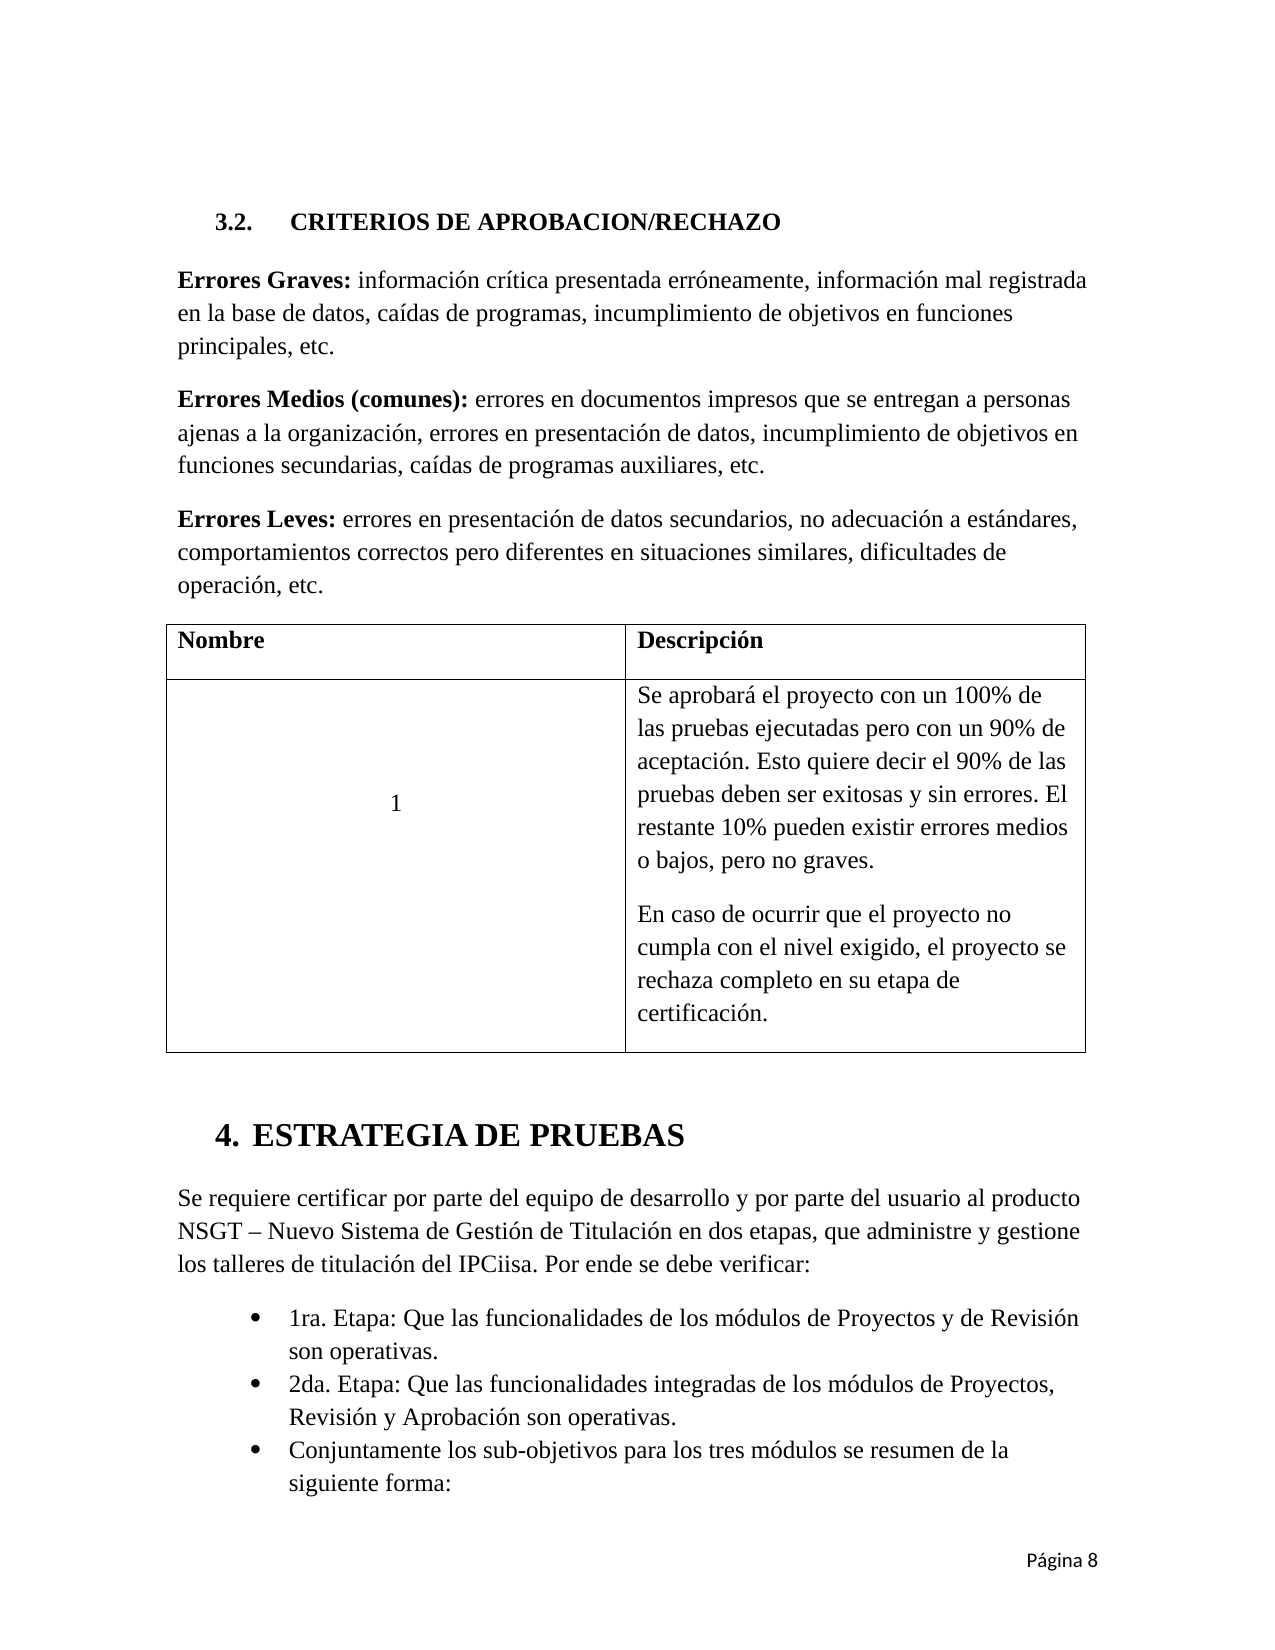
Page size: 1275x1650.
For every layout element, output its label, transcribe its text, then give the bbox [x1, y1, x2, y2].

list 2da. Etapa: Que las funcionalidades integradas de los módulos de Proyectos, Revisión y Aprobación son operativas. [251, 1369, 1098, 1431]
text Se requiere certificar por parte del equipo de desarrollo y por parte del usuario al producto NSGT – Nuevo Sistema de Gestión de Titulación en dos etapas, que administre y gestione los talleres de titulación del IPCiisa. Por ende se debe verificar: [177, 1183, 1098, 1278]
list Conjuntamente los sub-objetivos para los tres módulos se resumen de la siguiente forma: [251, 1435, 1098, 1497]
text Errores Leves: errores en presentación de datos secundarios, no adecuación a estándares, comportamientos correctos pero diferentes en situaciones similares, dificultades de operación, etc. [177, 504, 1098, 599]
subtitle CRITERIOS DE APROBACION/RECHAZO [215, 207, 1098, 236]
table_cell 1 [167, 680, 625, 1052]
subtitle ESTRATEGIA DE PRUEBAS [215, 1115, 1098, 1154]
text Errores Medios (comunes): errores en documentos impresos que se entregan a personas ajenas a la organización, errores en presentación de datos, incumplimiento de objetivos en funciones secundarias, caídas de programas auxiliares, etc. [177, 384, 1098, 479]
text Errores Graves: información crítica presentada erróneamente, información mal registrada en la base de datos, caídas de programas, incumplimiento de objetivos en funciones principales, etc. [177, 265, 1098, 359]
list 1ra. Etapa: Que las funcionalidades de los módulos de Proyectos y de Revisión son operativas. [251, 1303, 1098, 1364]
table_header Descripción [626, 625, 1085, 679]
table_header Nombre [167, 625, 625, 679]
table_cell Se aprobará el proyecto con un 100% de las pruebas ejecutadas pero con un 90% de aceptación. Esto quiere decir el 90% de las pruebas deben ser exitosas y sin errores. El restante 10% pueden existir errores medios o bajos, pero no graves. En caso de ocurrir que el proyecto no cumpla con el nivel exigido, el proyecto se rechaza completo en su etapa de certificación. [626, 680, 1085, 1052]
